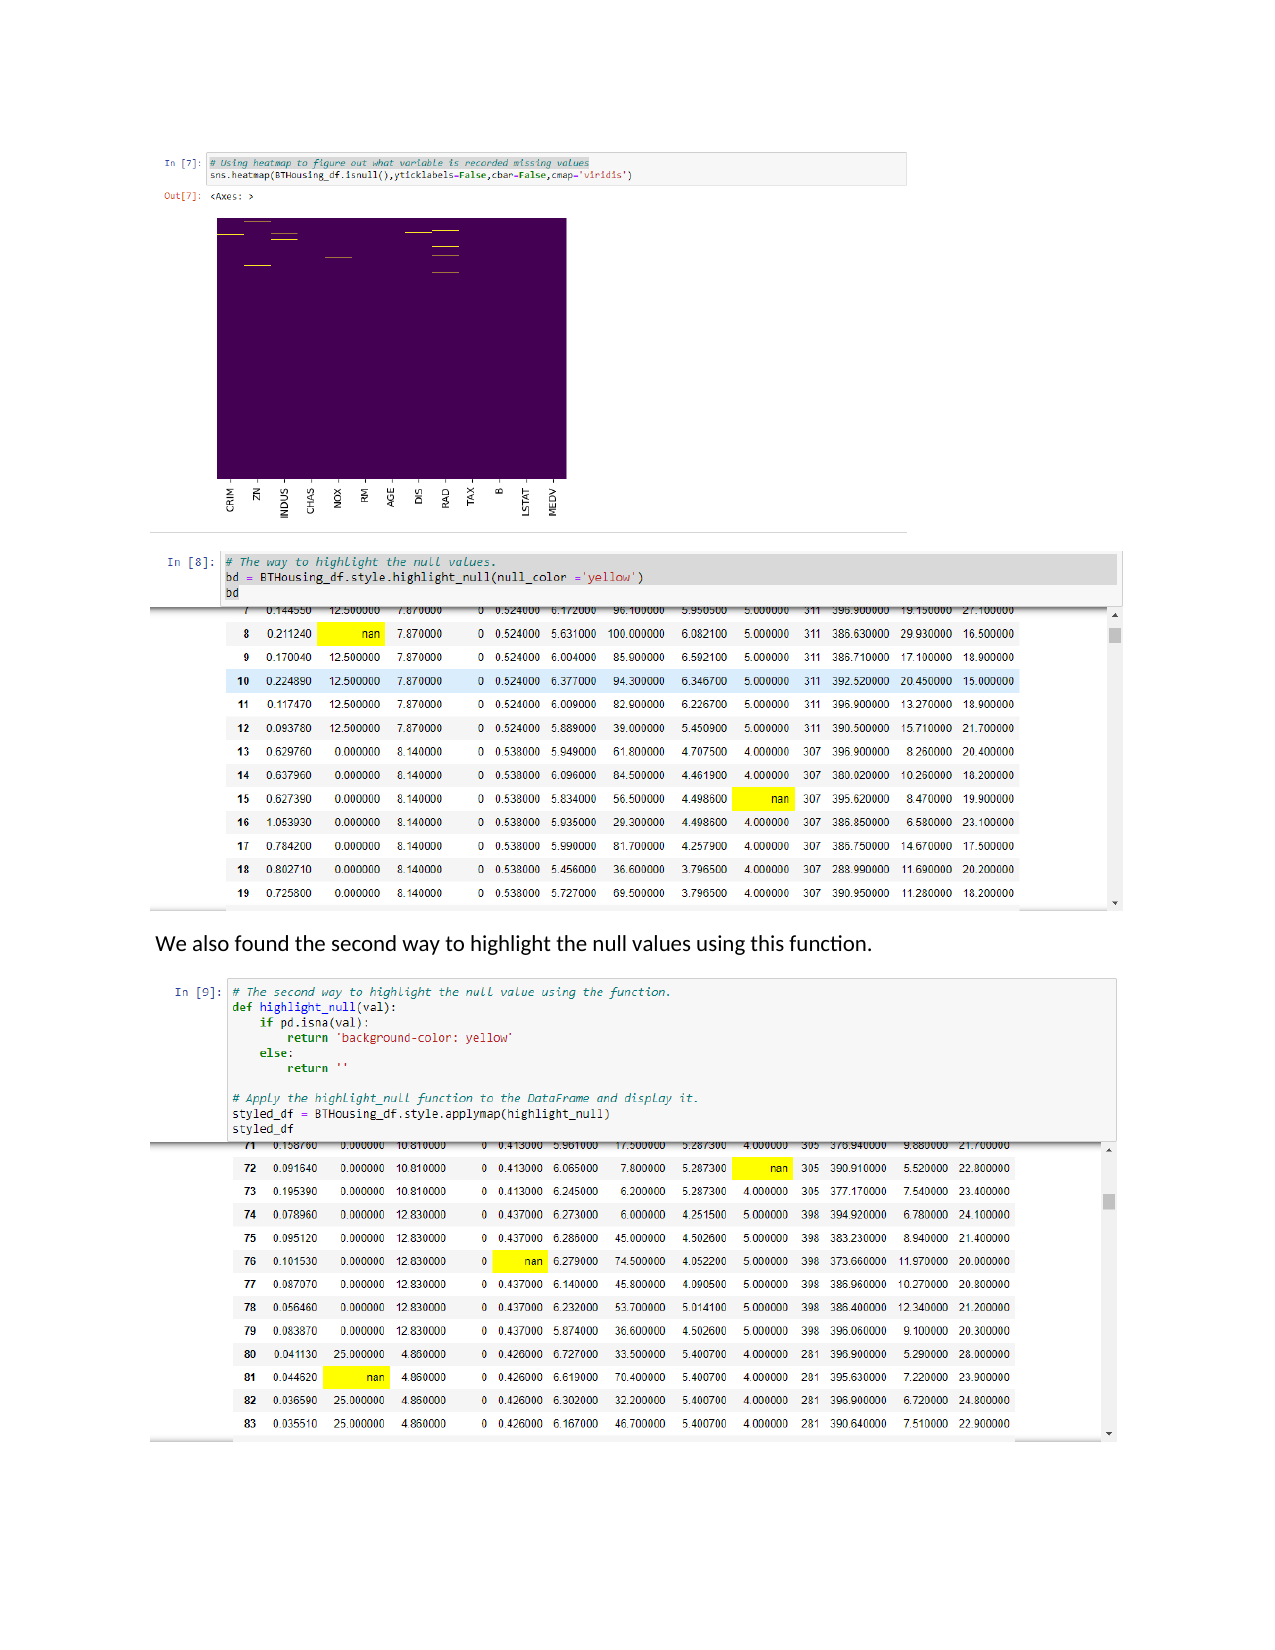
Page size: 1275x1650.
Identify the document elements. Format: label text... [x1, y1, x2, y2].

picture [150, 551, 1125, 911]
text We also found the second way to highlight the null values using this function. [150, 929, 1125, 957]
picture [150, 150, 907, 533]
picture [150, 976, 1125, 1444]
